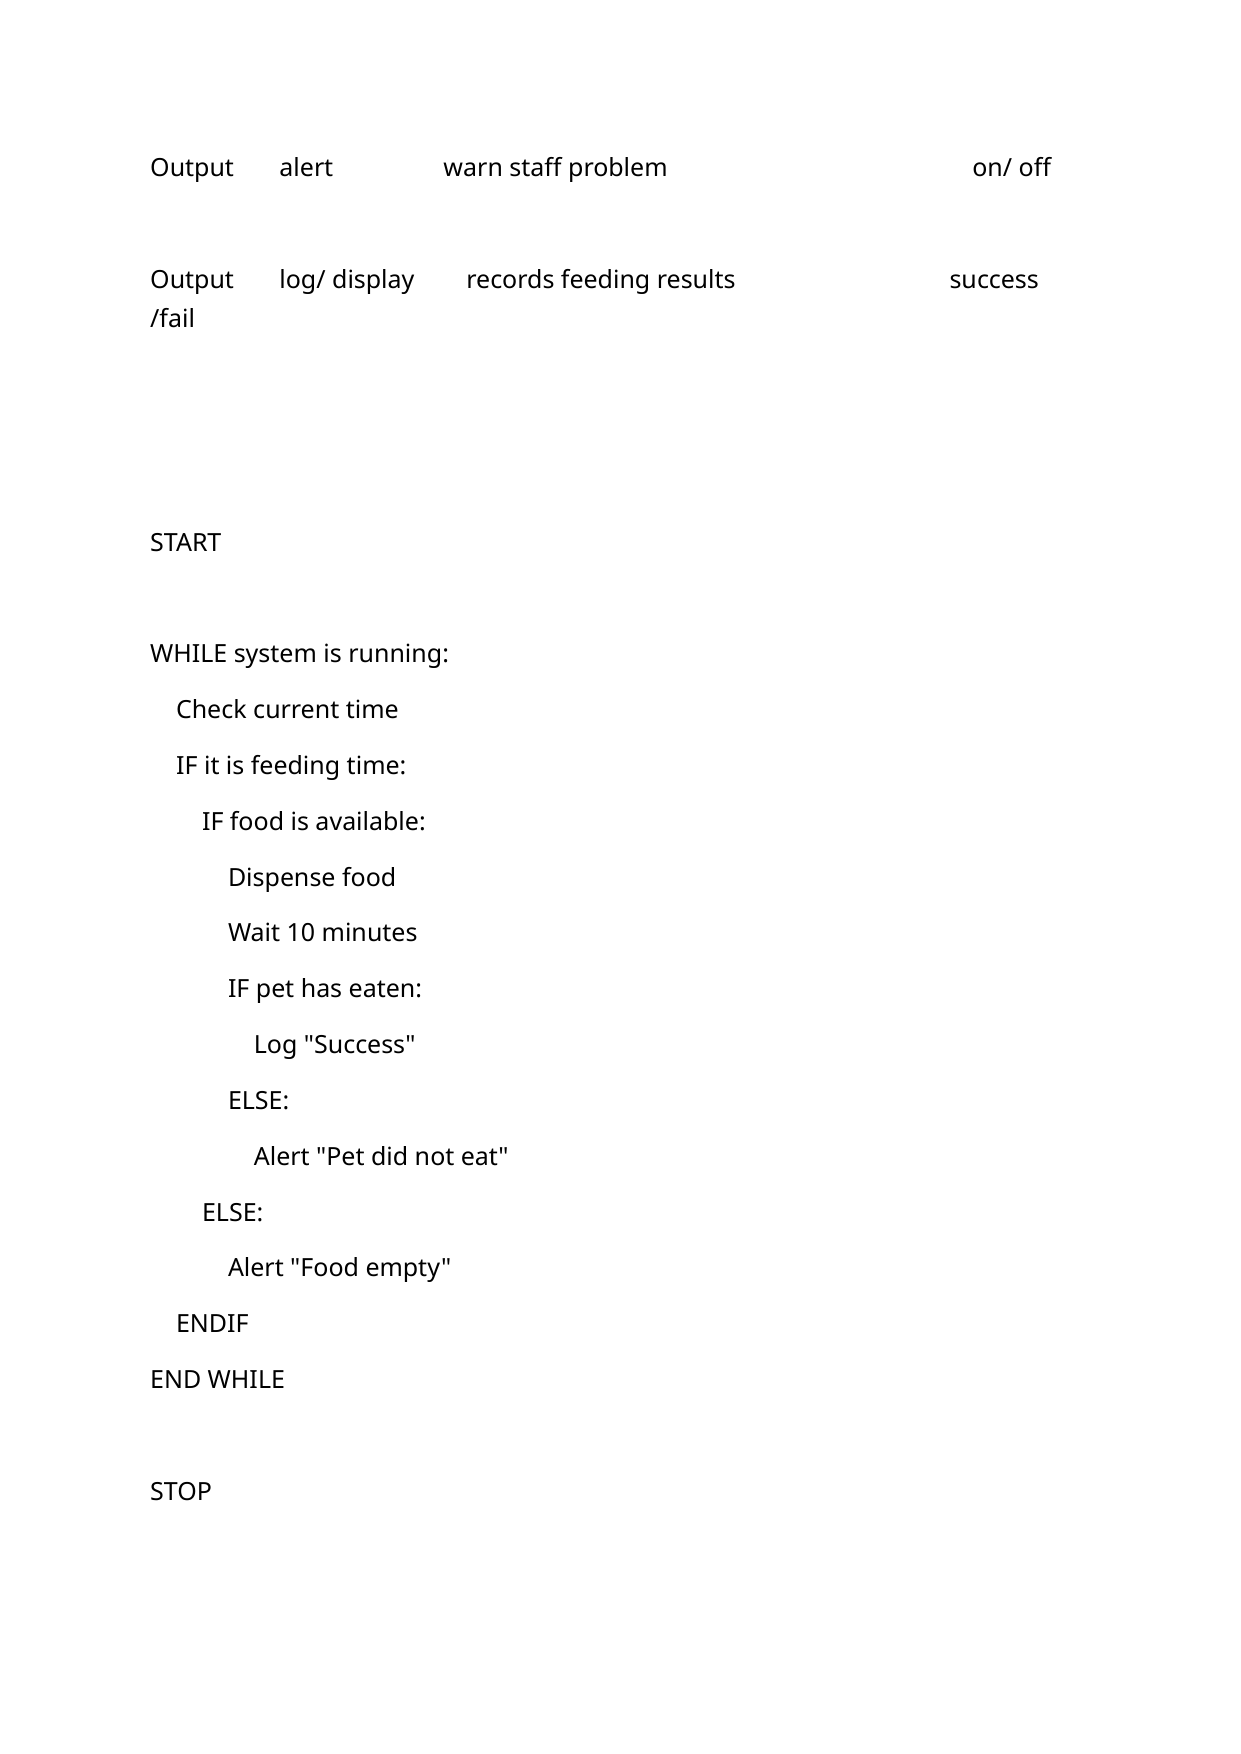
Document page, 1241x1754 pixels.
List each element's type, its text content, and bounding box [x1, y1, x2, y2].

text ELSE: [150, 1194, 1090, 1228]
text END WHILE [150, 1362, 1090, 1396]
text IF pet has eaten: [150, 971, 1090, 1005]
text Output log/ display records feeding results success /fail [150, 262, 1090, 335]
text WHILE system is running: [150, 636, 1090, 670]
text Alert "Food empty" [150, 1250, 1090, 1284]
text ENDIF [150, 1306, 1090, 1340]
text STOP [150, 1473, 1090, 1507]
text Alert "Pet did not eat" [150, 1138, 1090, 1172]
text Log "Success" [150, 1027, 1090, 1061]
text START [150, 524, 1090, 558]
text IF food is available: [150, 803, 1090, 837]
text ELSE: [150, 1082, 1090, 1117]
text Dispense food [150, 859, 1090, 893]
text Output alert warn staff problem on/ off [150, 150, 1090, 184]
text Check current time [150, 692, 1090, 726]
text Wait 10 minutes [150, 915, 1090, 949]
text IF it is feeding time: [150, 747, 1090, 782]
